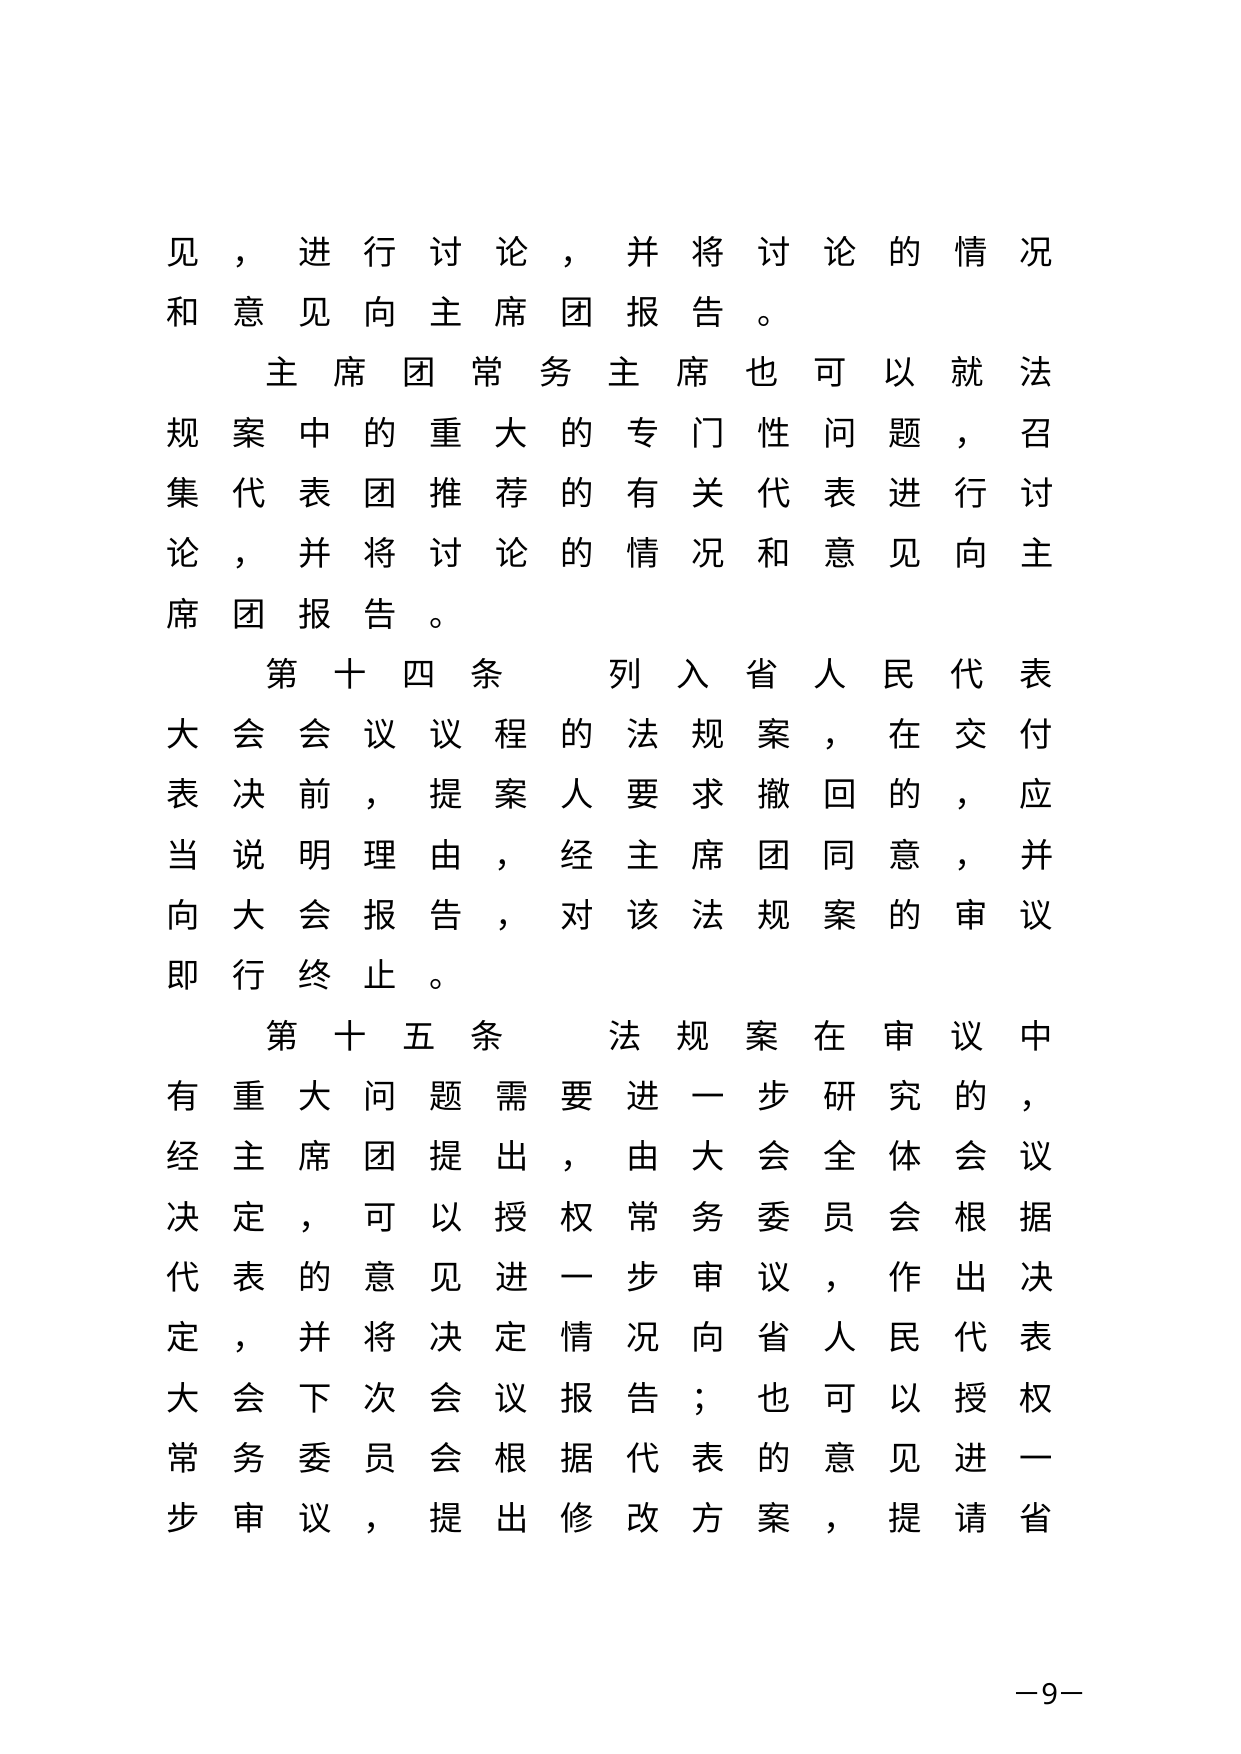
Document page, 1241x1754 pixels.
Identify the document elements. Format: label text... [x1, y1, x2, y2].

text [167, 1003, 1085, 1546]
text 第十四条 列入省人民代表大会会议议程的法规案，在交付表决前，提案人要求撤回的，应当说明理由，经主席团同意，并向大会报告，对该法规案的审议即行终止。 [167, 642, 1085, 1003]
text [167, 219, 1085, 340]
text 主席团常务主席也可以就法规案中的重大的专门性问题，召集代表团推荐的有关代表进行讨论，并将讨论的情况和意见向主席团报告。 [167, 340, 1085, 642]
